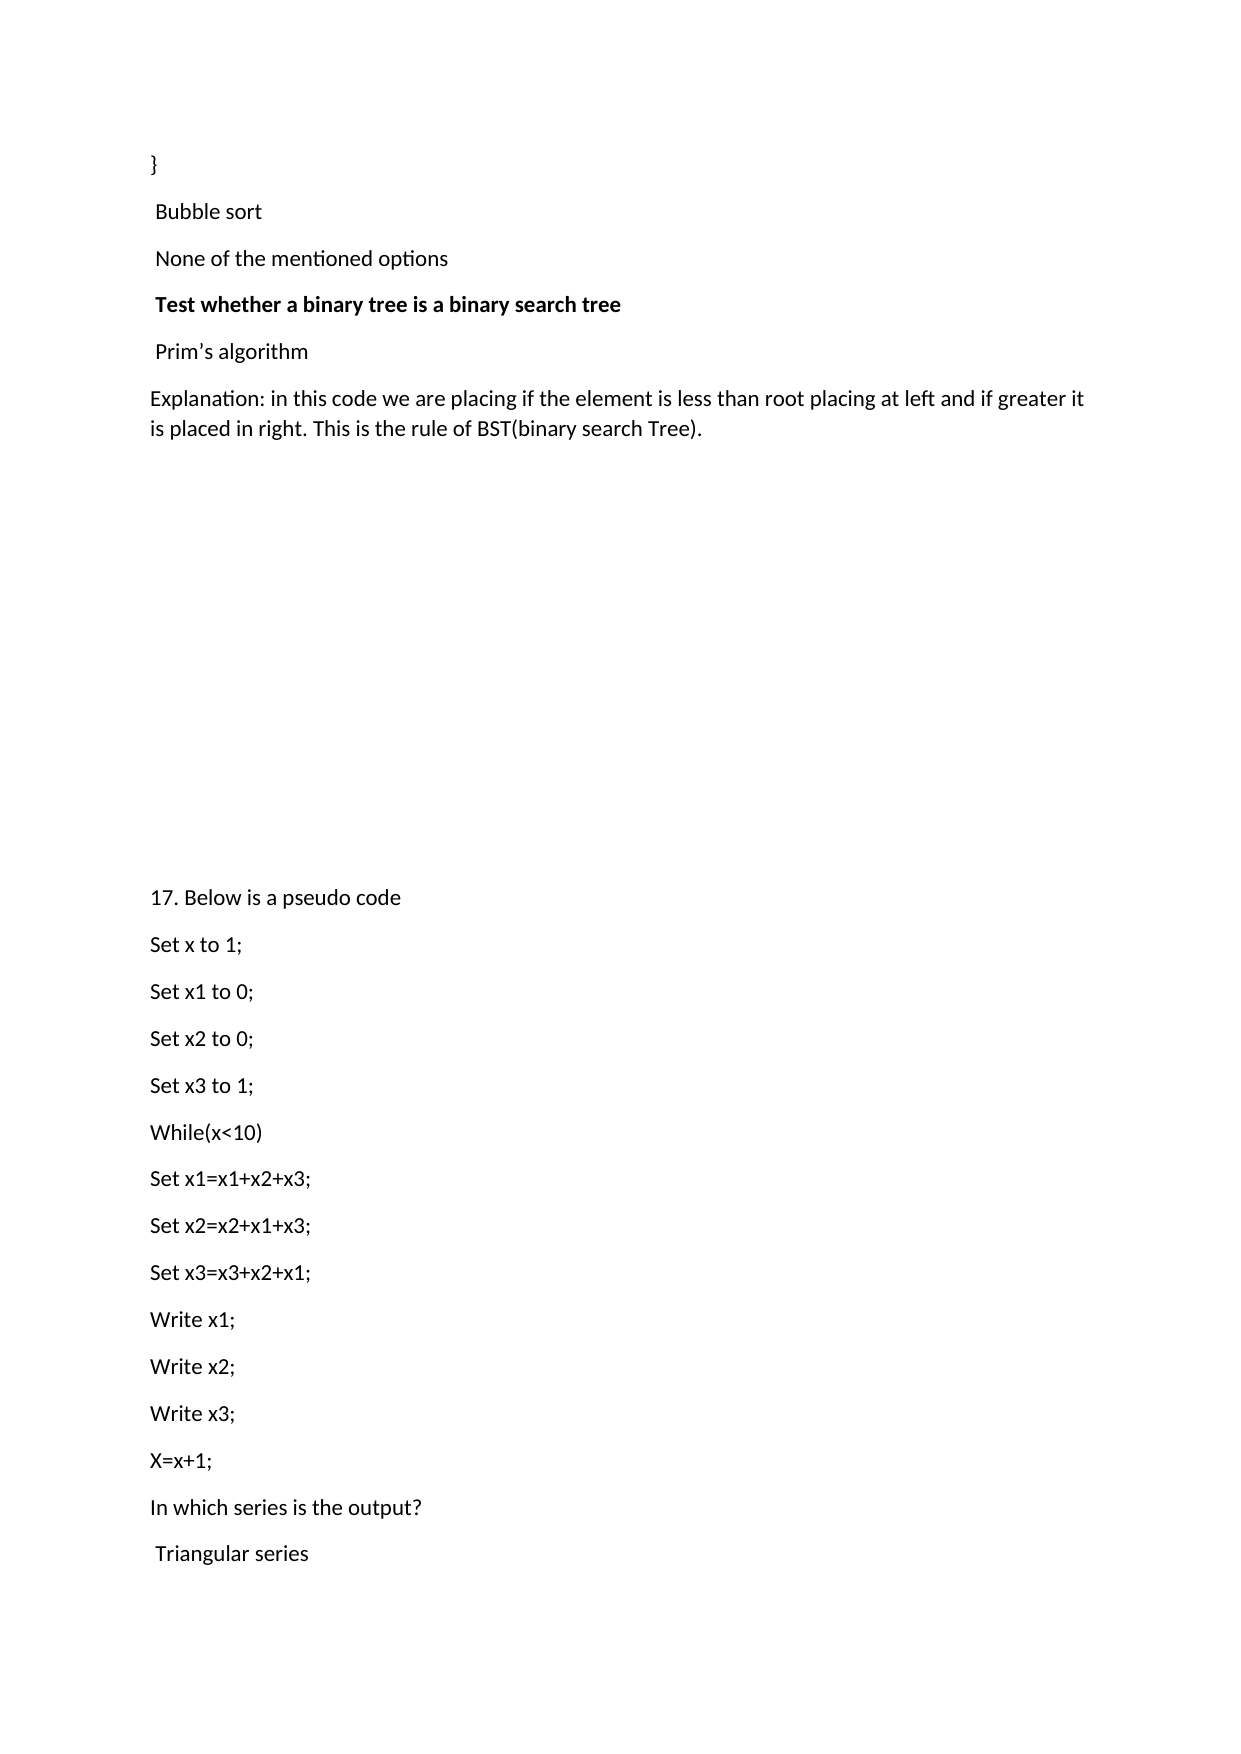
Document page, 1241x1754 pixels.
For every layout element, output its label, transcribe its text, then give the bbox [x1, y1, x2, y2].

text Test whether a binary tree is a binary search tree [150, 291, 1090, 319]
text X=x+1; [150, 1446, 1090, 1474]
text Set x1 to 0; [150, 977, 1090, 1005]
text Set x1=x1+x2+x3; [150, 1164, 1090, 1193]
text Write x1; [150, 1305, 1090, 1333]
text None of the mentioned options [150, 244, 1090, 272]
text Set x to 1; [150, 930, 1090, 958]
text While(x<10) [150, 1118, 1090, 1146]
text Set x3=x3+x2+x1; [150, 1258, 1090, 1286]
text Prim’s algorithm [150, 337, 1090, 366]
text Explanation: in this code we are placing if the element is less than root placing at left and if greater it is placed in right. This is the rule of BST(binary search Tree). [150, 384, 1090, 443]
text Set x3 to 1; [150, 1071, 1090, 1099]
text 17. Below is a pseudo code [150, 883, 1090, 911]
text Write x2; [150, 1352, 1090, 1380]
text Write x3; [150, 1399, 1090, 1427]
text Triangular series [150, 1539, 1090, 1568]
text Bubble sort [150, 197, 1090, 225]
text Set x2 to 0; [150, 1024, 1090, 1052]
text Set x2=x2+x1+x3; [150, 1211, 1090, 1239]
text } [150, 150, 1090, 178]
text In which series is the output? [150, 1493, 1090, 1521]
